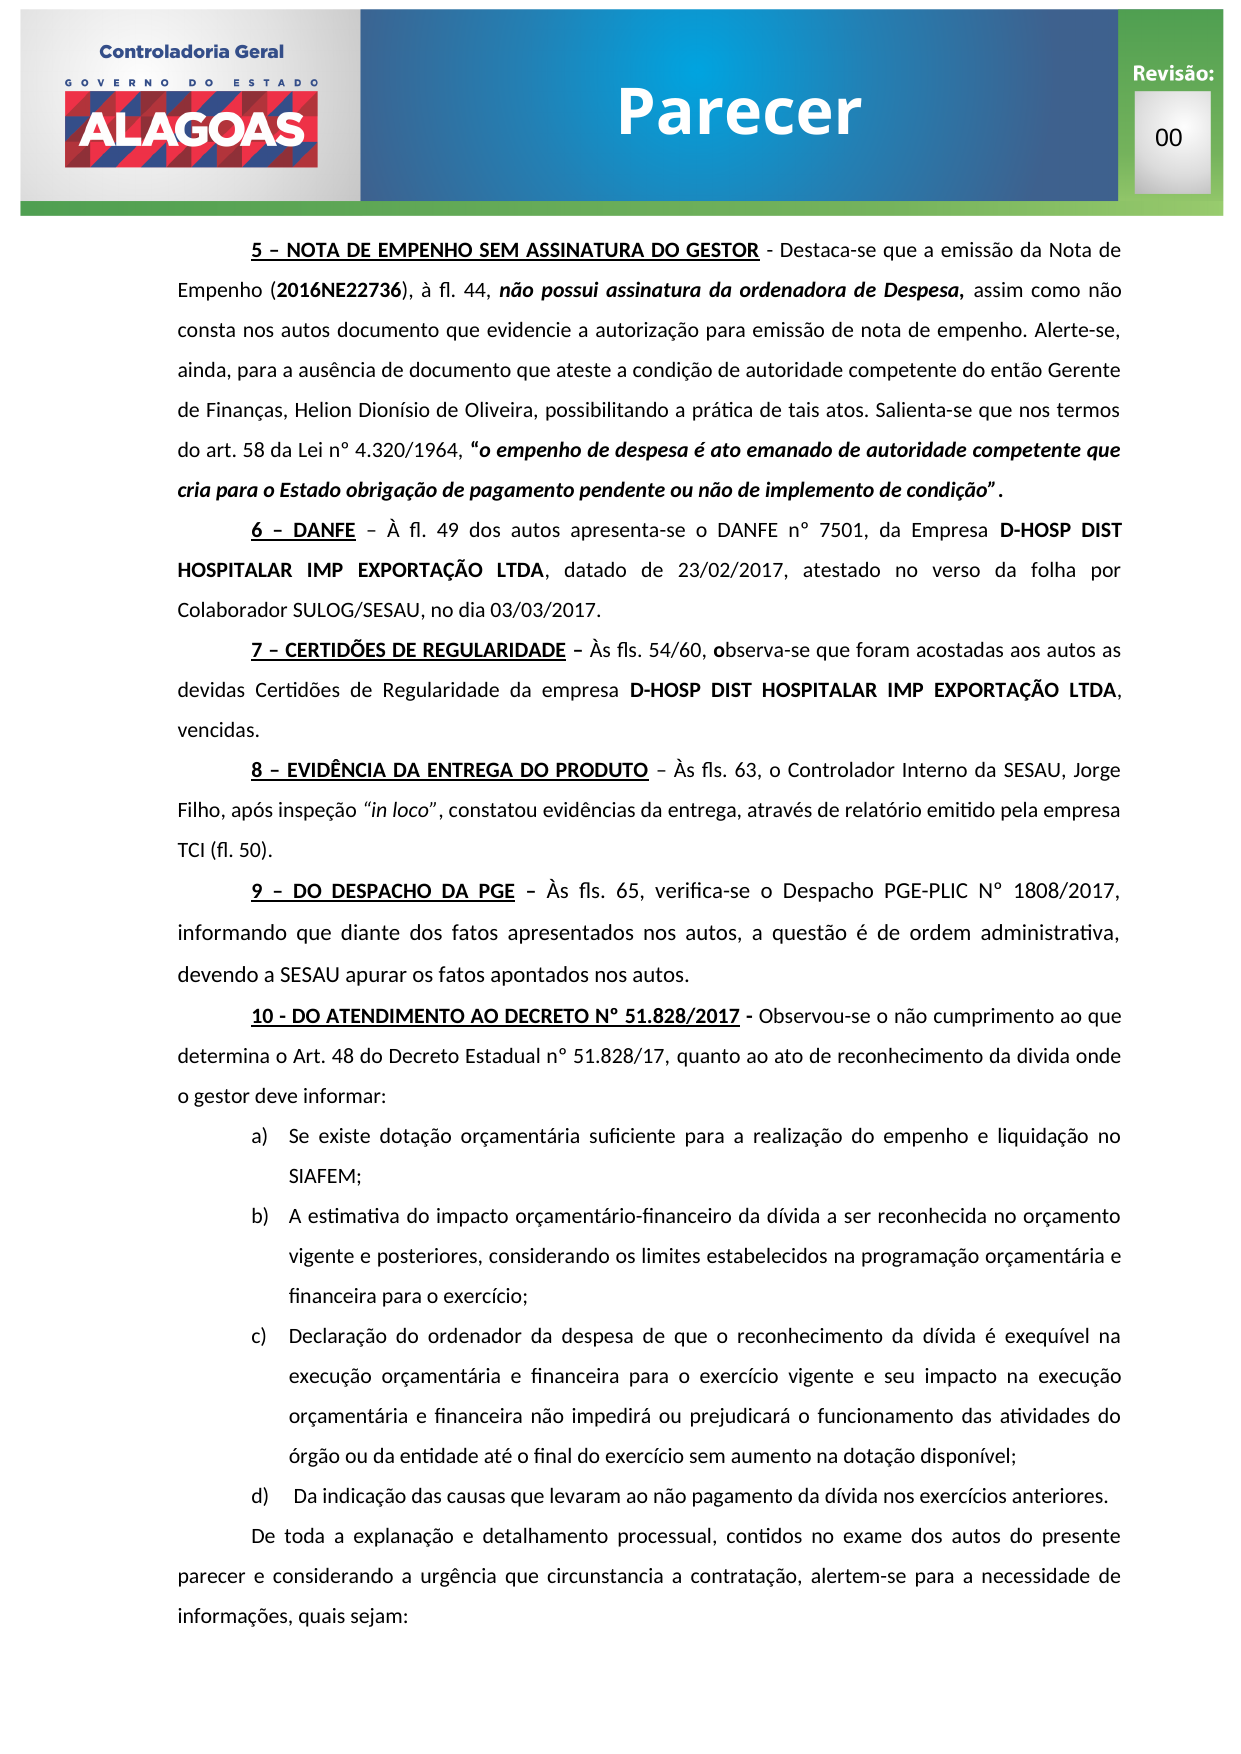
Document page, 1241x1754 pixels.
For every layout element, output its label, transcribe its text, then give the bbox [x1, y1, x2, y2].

list A estimativa do impacto orçamentário-financeiro da dívida a ser reconhecida no orçamento vigente e posteriores, considerando os limites estabelecidos na programação orçamentária e financeira para o exercício; [251, 1202, 1122, 1309]
text 7 – CERTIDÕES DE REGULARIDADE – Às fls. 54/60, observa-se que foram acostadas aos autos as devidas Certidões de Regularidade da empresa D-HOSP DIST HOSPITALAR IMP EXPORTAÇÃO LTDA, vencidas. [177, 636, 1122, 743]
list Se existe dotação orçamentária suficiente para a realização do empenho e liquidação no SIAFEM; [251, 1122, 1122, 1189]
list Da indicação das causas que levaram ao não pagamento da dívida nos exercícios anteriores. [251, 1482, 1122, 1509]
text 5 – NOTA DE EMPENHO SEM ASSINATURA DO GESTOR - Destaca-se que a emissão da Nota de Empenho (2016NE22736), à fl. 44, não possui assinatura da ordenadora de Despesa, assim como não consta nos autos documento que evidencie a autorização para emissão de nota de empenho. Alerte-se, ainda, para a ausência de documento que ateste a condição de autoridade competente do então Gerente de Finanças, Helion Dionísio de Oliveira, possibilitando a prática de tais atos. Salienta-se que nos termos do art. 58 da Lei nº 4.320/1964, “o empenho de despesa é ato emanado de autoridade competente que cria para o Estado obrigação de pagamento pendente ou não de implemento de condição”. [177, 236, 1122, 503]
text 10 - DO ATENDIMENTO AO DECRETO Nº 51.828/2017 - Observou-se o não cumprimento ao que determina o Art. 48 do Decreto Estadual nº 51.828/17, quanto ao ato de reconhecimento da divida onde o gestor deve informar: [177, 1002, 1122, 1109]
picture [20, 9, 1224, 216]
text 8 – EVIDÊNCIA DA ENTREGA DO PRODUTO – Às fls. 63, o Controlador Interno da SESAU, Jorge Filho, após inspeção “in loco”, constatou evidências da entrega, através de relatório emitido pela empresa TCI (fl. 50). [177, 756, 1122, 863]
text De toda a explanação e detalhamento processual, contidos no exame dos autos do presente parecer e considerando a urgência que circunstancia a contratação, alertem-se para a necessidade de informações, quais sejam: [177, 1522, 1122, 1629]
list Declaração do ordenador da despesa de que o reconhecimento da dívida é exequível na execução orçamentária e financeira para o exercício vigente e seu impacto na execução orçamentária e financeira não impedirá ou prejudicará o funcionamento das atividades do órgão ou da entidade até o final do exercício sem aumento na dotação disponível; [251, 1322, 1122, 1469]
text 6 – DANFE – À fl. 49 dos autos apresenta-se o DANFE nº 7501, da Empresa D-HOSP DIST HOSPITALAR IMP EXPORTAÇÃO LTDA, datado de 23/02/2017, atestado no verso da folha por Colaborador SULOG/SESAU, no dia 03/03/2017. [177, 516, 1122, 623]
text 9 – DO DESPACHO DA PGE – Às fls. 65, verifica-se o Despacho PGE-PLIC Nº 1808/2017, informando que diante dos fatos apresentados nos autos, a questão é de ordem administrativa, devendo a SESAU apurar os fatos apontados nos autos. [177, 876, 1122, 988]
